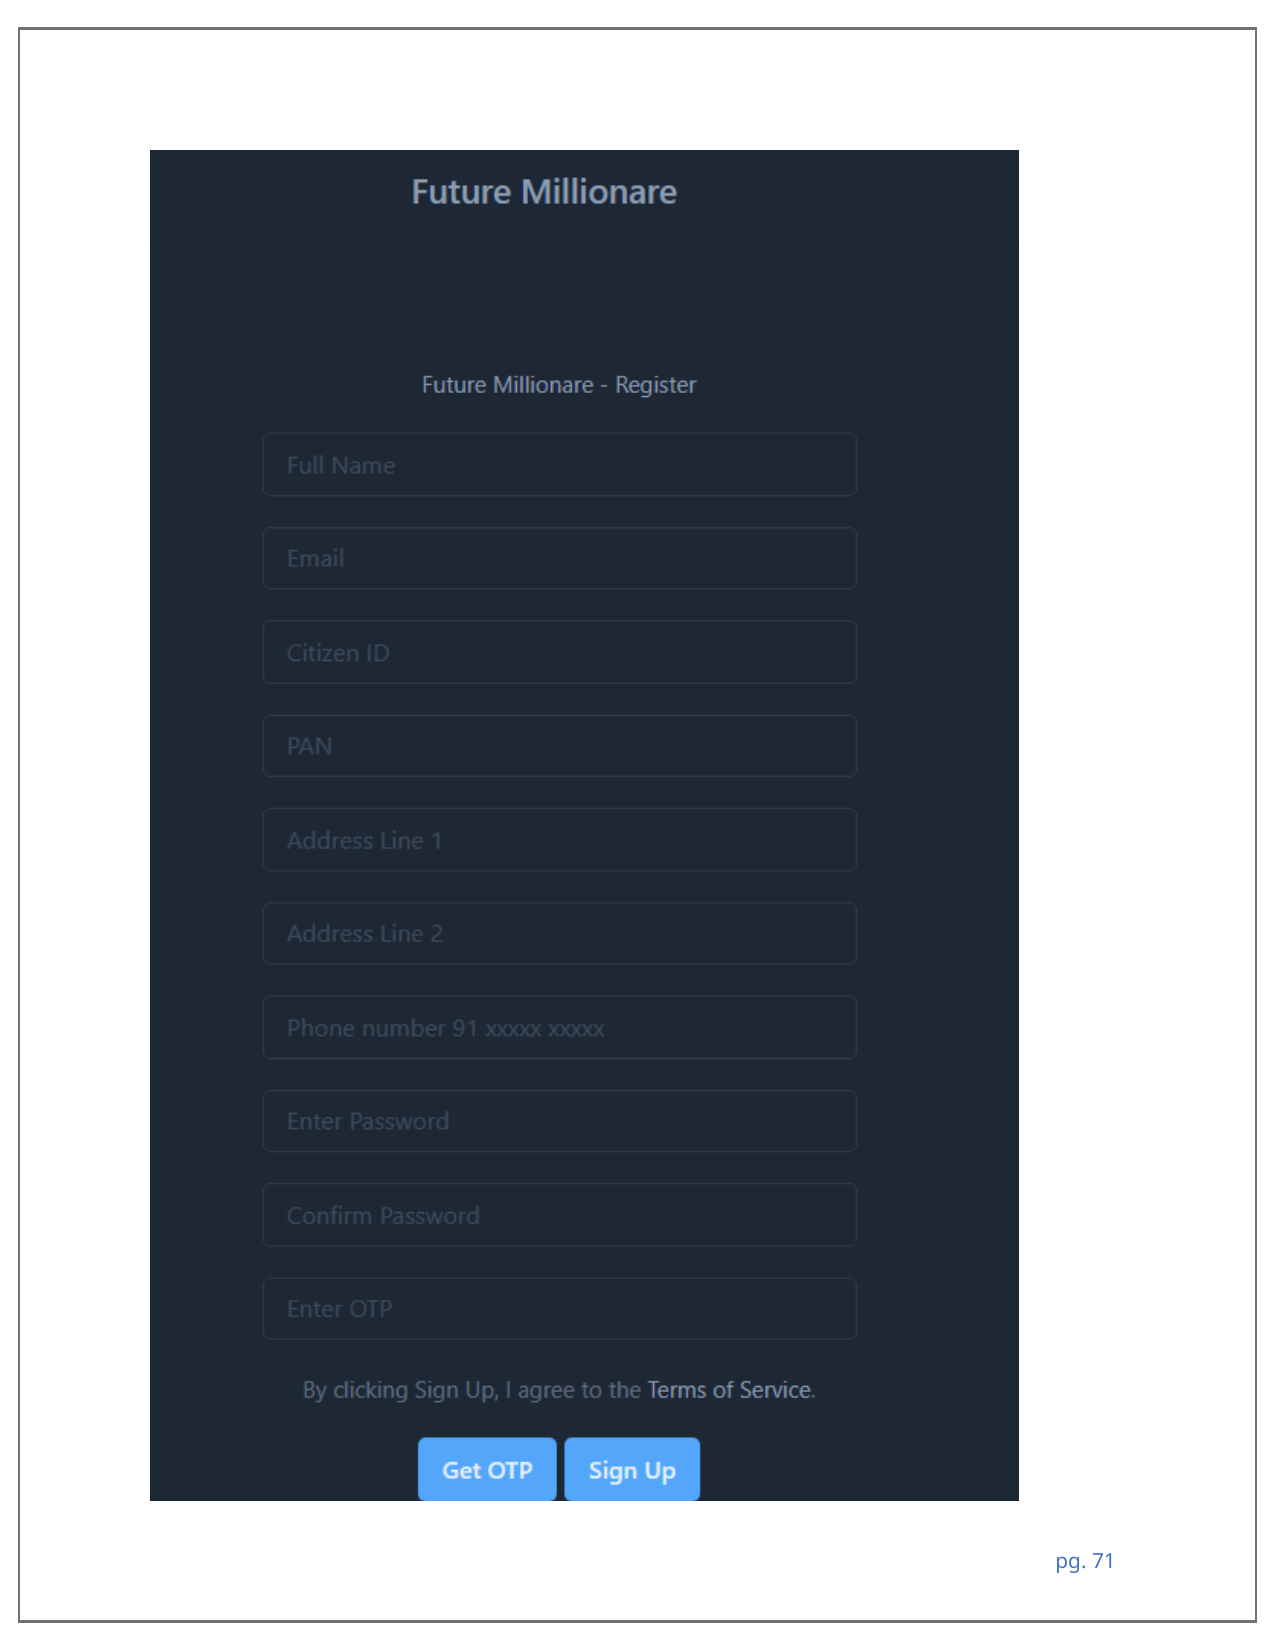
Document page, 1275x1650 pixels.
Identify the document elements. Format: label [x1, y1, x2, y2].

picture [150, 150, 1019, 1501]
